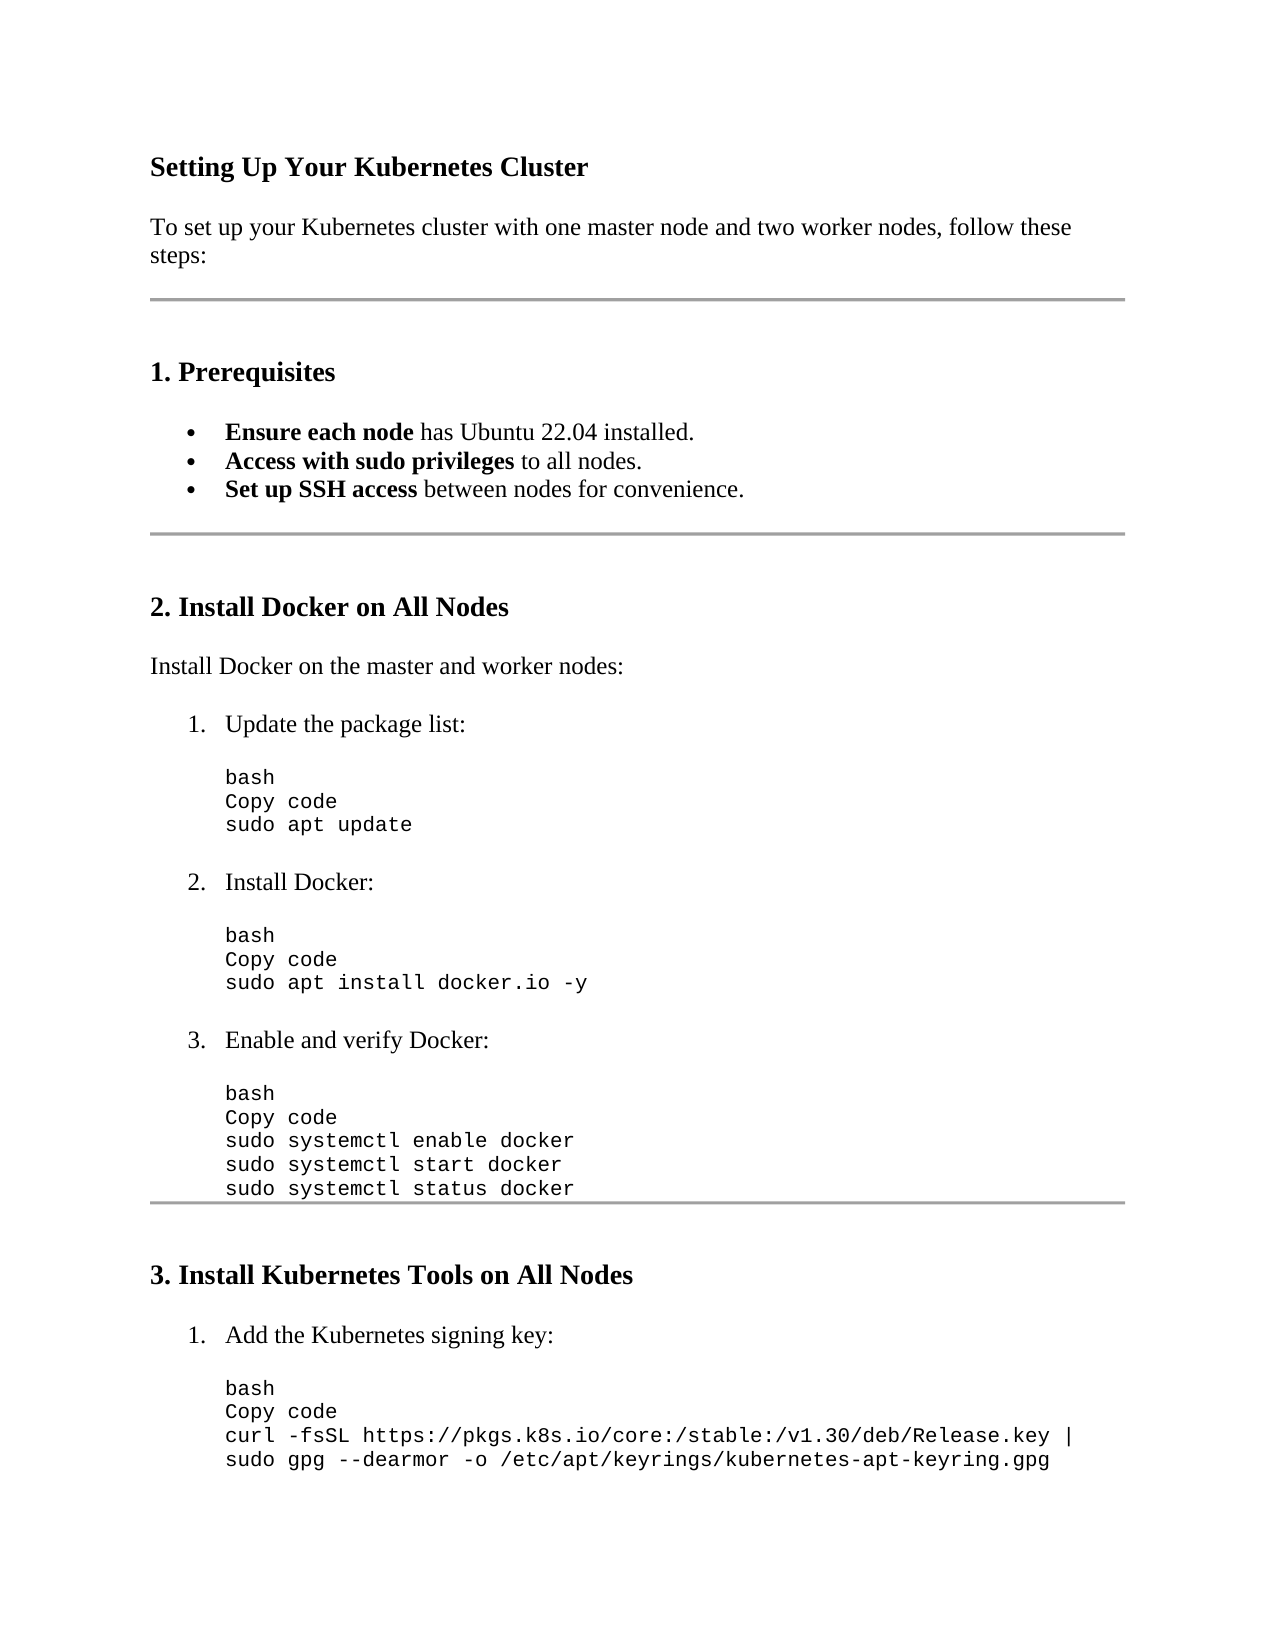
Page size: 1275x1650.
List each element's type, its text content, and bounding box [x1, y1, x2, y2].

text sudo systemctl enable docker [225, 1130, 1125, 1154]
text Copy code [225, 949, 1125, 972]
text Copy code [225, 791, 1125, 814]
text Copy code [225, 1402, 1125, 1425]
list Enable and verify Docker: [187, 1025, 1125, 1054]
text To set up your Kubernetes cluster with one master node and two worker nodes, follow these steps: [150, 212, 1125, 269]
list Install Docker: [187, 867, 1125, 896]
text Install Docker on the master and worker nodes: [150, 651, 1125, 680]
text sudo systemctl status docker [225, 1178, 1125, 1201]
text bash [225, 1083, 1125, 1107]
list Access with sudo privileges to all nodes. [187, 446, 1125, 474]
text sudo apt update [225, 814, 1125, 838]
text Setting Up Your Kubernetes Cluster [150, 150, 1125, 182]
text 3. Install Kubernetes Tools on All Nodes [150, 1258, 1125, 1291]
list Add the Kubernetes signing key: [187, 1320, 1125, 1349]
list Ensure each node has Ubuntu 22.04 installed. [187, 417, 1125, 446]
text bash [225, 767, 1125, 791]
text Copy code [225, 1107, 1125, 1130]
text 1. Prerequisites [150, 355, 1125, 388]
text curl -fsSL https://pkgs.k8s.io/core:/stable:/v1.30/deb/Release.key | sudo gpg --dearmor -o /etc/apt/keyrings/kubernetes-apt-keyring.gpg [225, 1425, 1125, 1472]
text 2. Install Docker on All Nodes [150, 589, 1125, 622]
list Update the package list: [187, 709, 1125, 738]
text sudo apt install docker.io -y [225, 972, 1125, 996]
text bash [225, 925, 1125, 949]
text bash [225, 1378, 1125, 1402]
list Set up SSH access between nodes for convenience. [187, 474, 1125, 503]
text sudo systemctl start docker [225, 1154, 1125, 1178]
